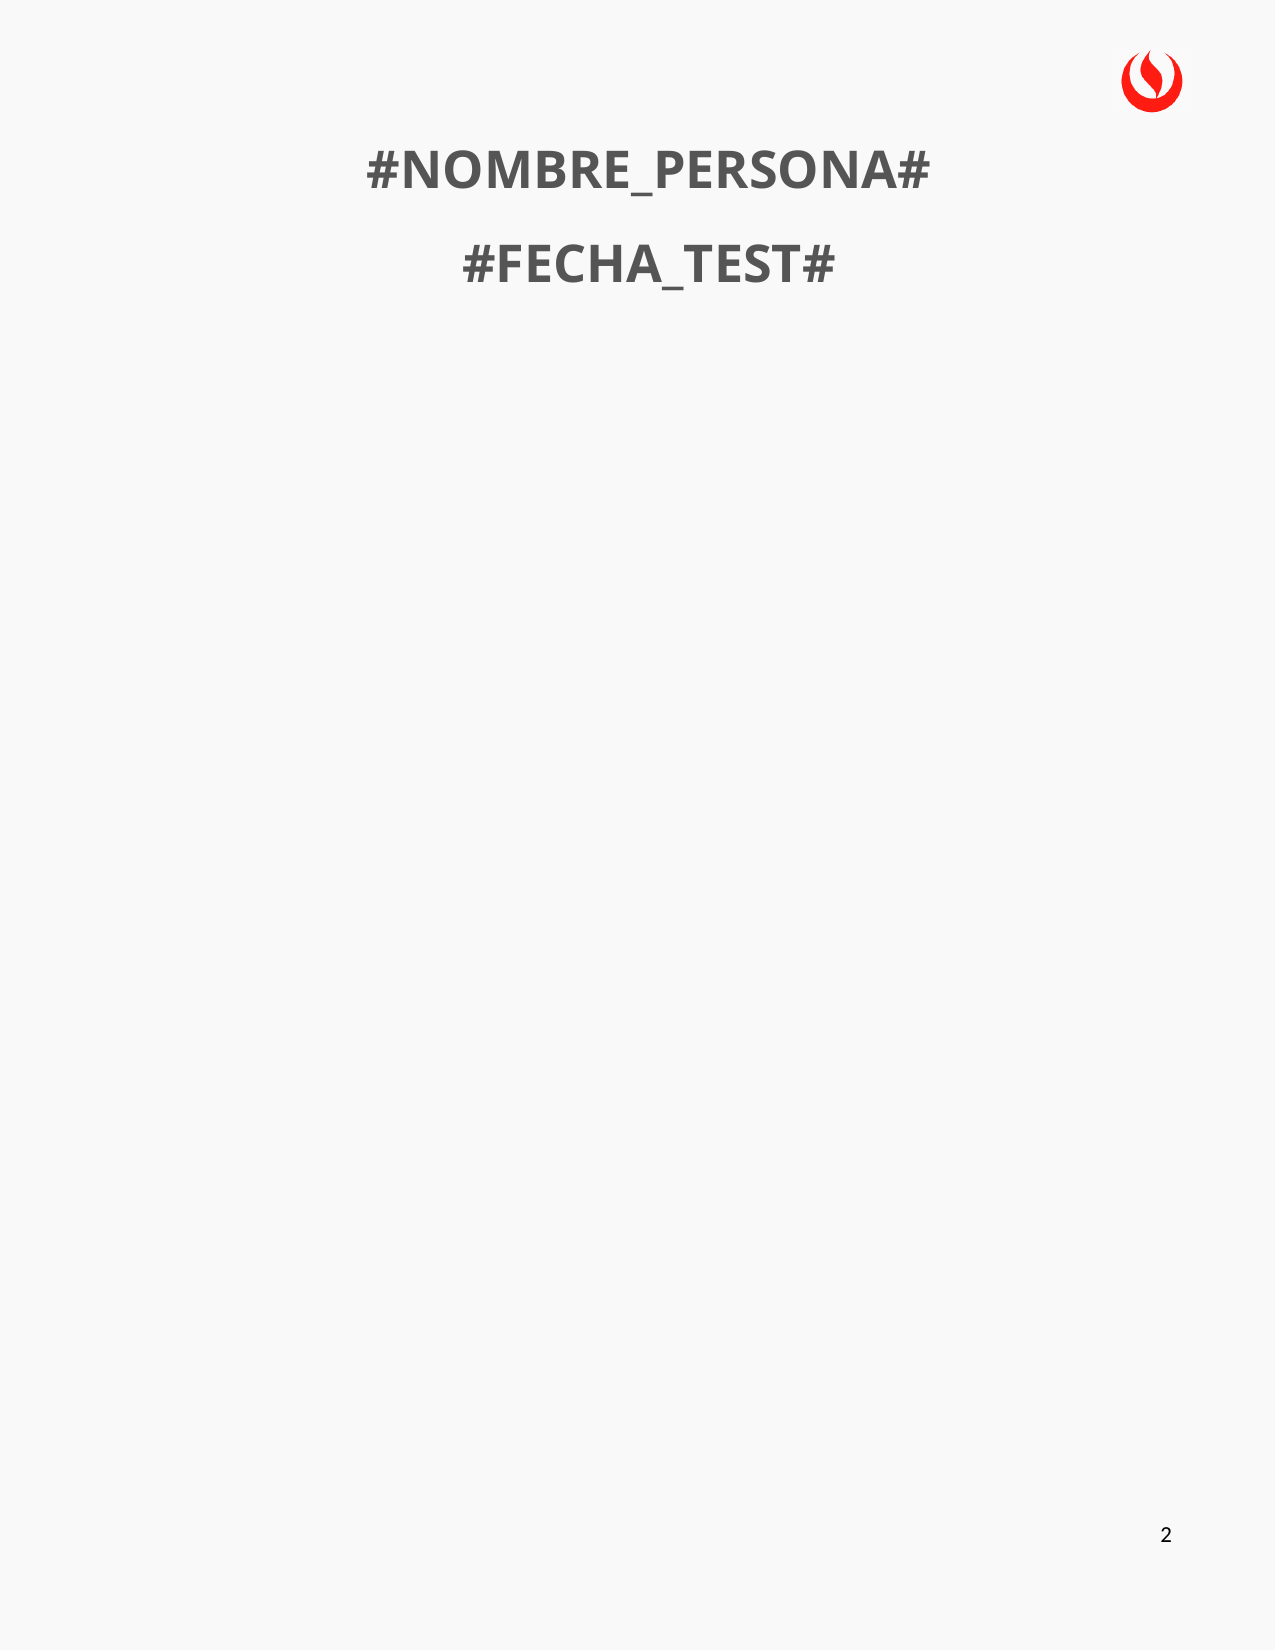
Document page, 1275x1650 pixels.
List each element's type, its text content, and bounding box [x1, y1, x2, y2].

text #NOMBRE_PERSONA# [126, 133, 1172, 204]
picture [1117, 50, 1186, 113]
text #FECHA_TEST# [126, 227, 1172, 298]
